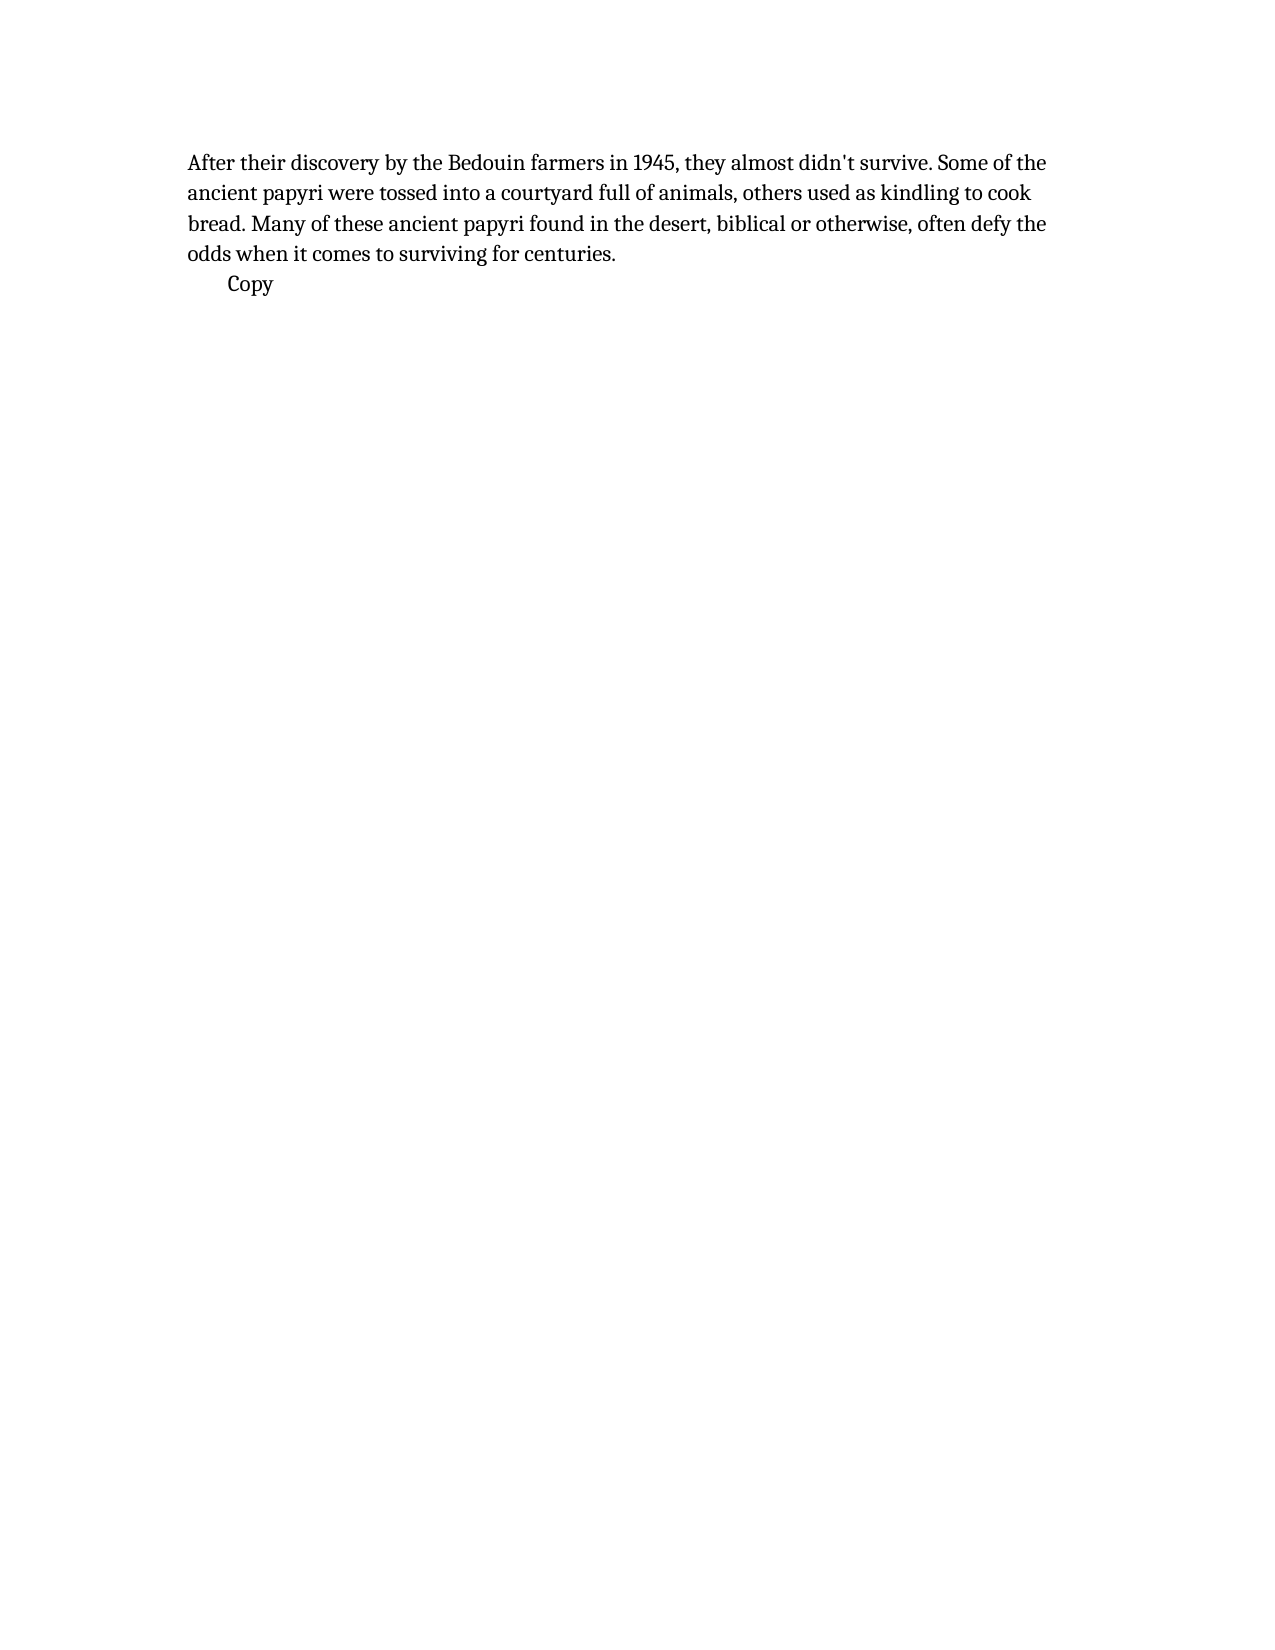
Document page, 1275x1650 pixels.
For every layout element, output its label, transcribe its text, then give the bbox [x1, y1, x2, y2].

text After their discovery by the Bedouin farmers in 1945, they almost didn't survive. Some of the ancient papyri were tossed into a courtyard full of animals, others used as kindling to cook bread. Many of these ancient papyri found in the desert, biblical or otherwise, often defy the odds when it comes to surviving for centuries. Copy [187, 150, 1087, 327]
